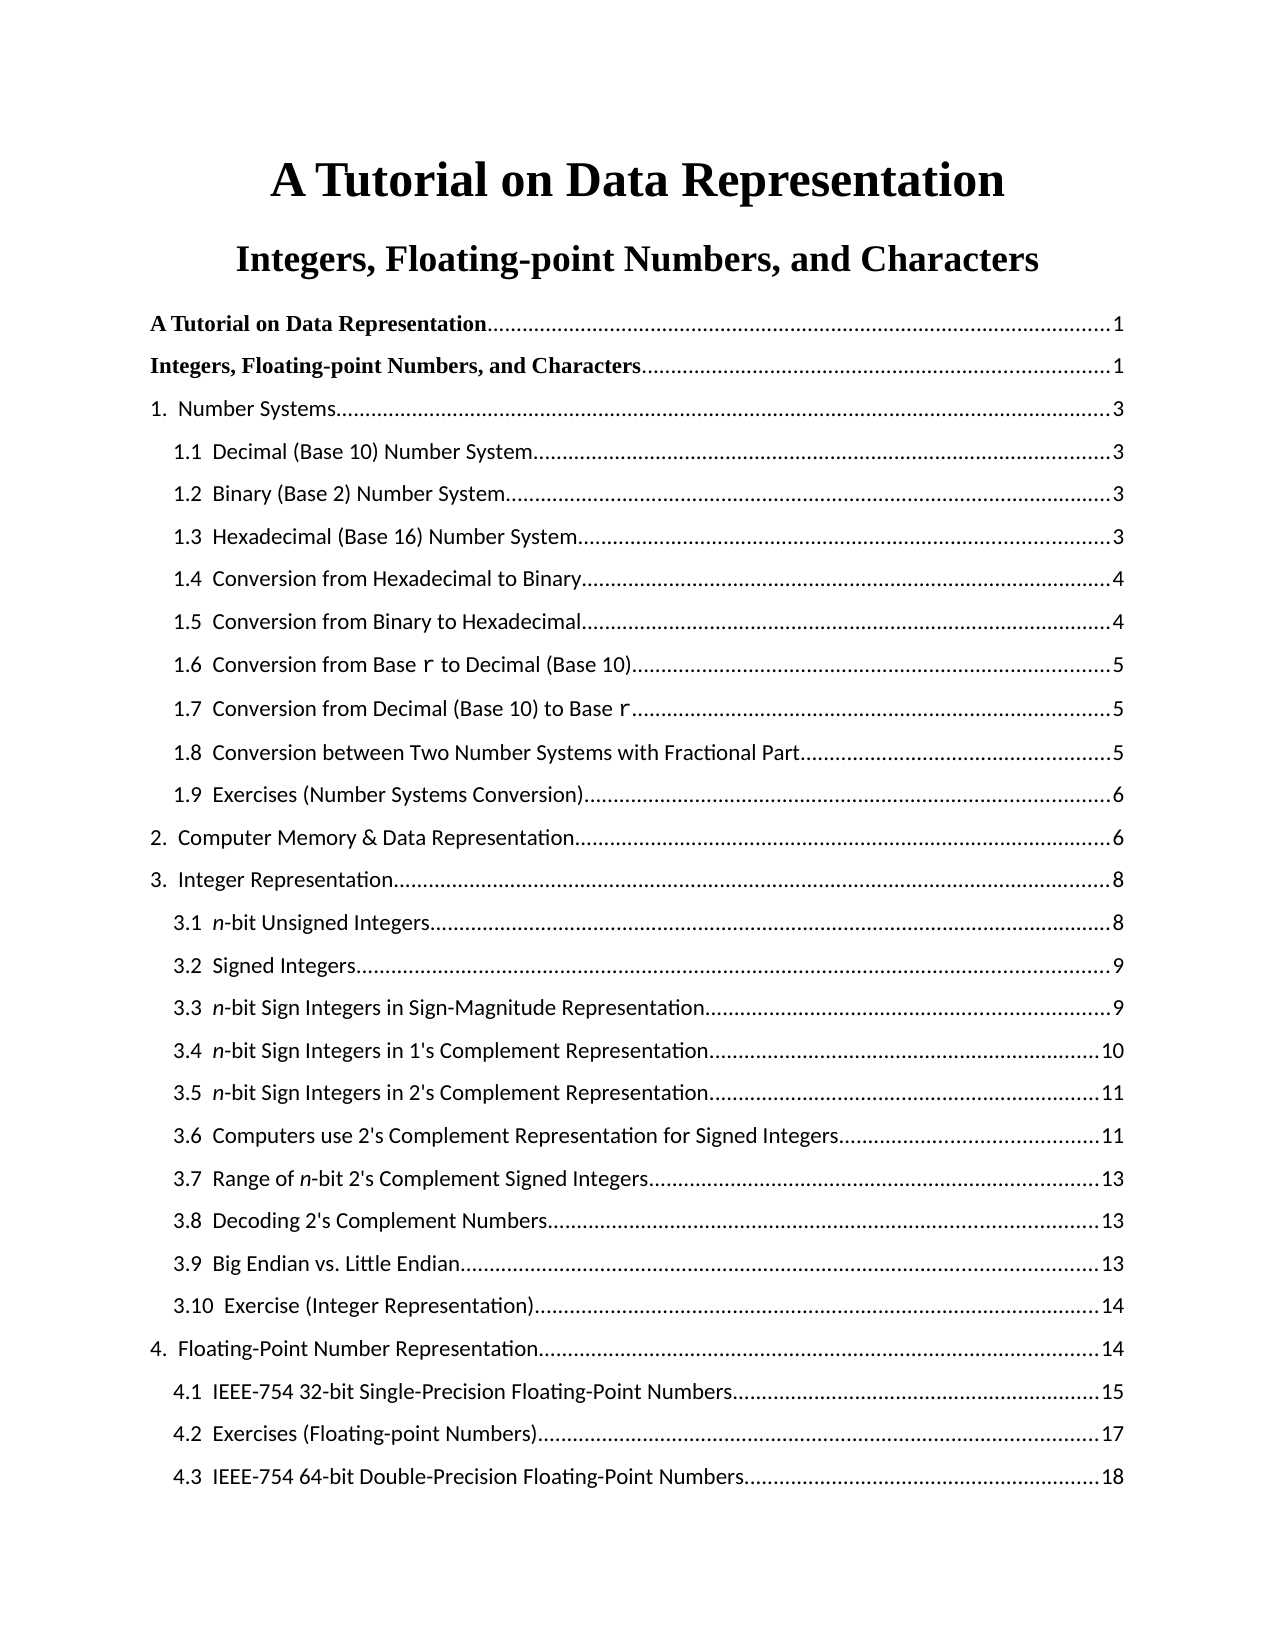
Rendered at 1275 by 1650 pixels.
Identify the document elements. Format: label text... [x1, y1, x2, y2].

text 3.10 Exercise (Integer Representation) 14 [173, 1292, 1125, 1319]
text 3.3 n-bit Sign Integers in Sign-Magnitude Representation 9 [173, 993, 1125, 1021]
text 3.8 Decoding 2's Complement Numbers 13 [173, 1206, 1125, 1234]
text A Tutorial on Data Representation [150, 150, 1125, 207]
text 2. Computer Memory & Data Representation 6 [150, 823, 1125, 851]
text 3.5 n-bit Sign Integers in 2's Complement Representation 11 [173, 1078, 1125, 1107]
text Integers, Floating-point Numbers, and Characters [150, 237, 1125, 280]
text 3.7 Range of n-bit 2's Complement Signed Integers 13 [173, 1164, 1125, 1192]
text Integers, Floating-point Numbers, and Characters 1 [150, 352, 1125, 379]
text 4.3 IEEE-754 64-bit Double-Precision Floating-Point Numbers 18 [173, 1462, 1125, 1490]
text 3.6 Computers use 2's Complement Representation for Signed Integers 11 [173, 1121, 1125, 1149]
text 1.7 Conversion from Decimal (Base 10) to Base r 5 [173, 694, 1125, 723]
text 3. Integer Representation 8 [150, 866, 1125, 893]
text 3.9 Big Endian vs. Little Endian 13 [173, 1249, 1125, 1277]
text 1.5 Conversion from Binary to Hexadecimal 4 [173, 607, 1125, 635]
text 4. Floating-Point Number Representation 14 [150, 1334, 1125, 1362]
text 1.4 Conversion from Hexadecimal to Binary 4 [173, 564, 1125, 593]
text 3.1 n-bit Unsigned Integers 8 [173, 908, 1125, 936]
text 3.2 Signed Integers 9 [173, 951, 1125, 979]
text A Tutorial on Data Representation 1 [150, 309, 1125, 337]
text 3.4 n-bit Sign Integers in 1's Complement Representation 10 [173, 1036, 1125, 1064]
text 1.9 Exercises (Number Systems Conversion) 6 [173, 780, 1125, 808]
text 1. Number Systems 3 [150, 394, 1125, 422]
text 4.2 Exercises (Floating-point Numbers) 17 [173, 1419, 1125, 1447]
text 4.1 IEEE-754 32-bit Single-Precision Floating-Point Numbers 15 [173, 1377, 1125, 1405]
text 1.3 Hexadecimal (Base 16) Number System 3 [173, 522, 1125, 550]
text 1.6 Conversion from Base r to Decimal (Base 10) 5 [173, 650, 1125, 679]
text 1.2 Binary (Base 2) Number System 3 [173, 479, 1125, 507]
text 1.8 Conversion between Two Number Systems with Fractional Part 5 [173, 738, 1125, 766]
text 1.1 Decimal (Base 10) Number System 3 [173, 437, 1125, 465]
